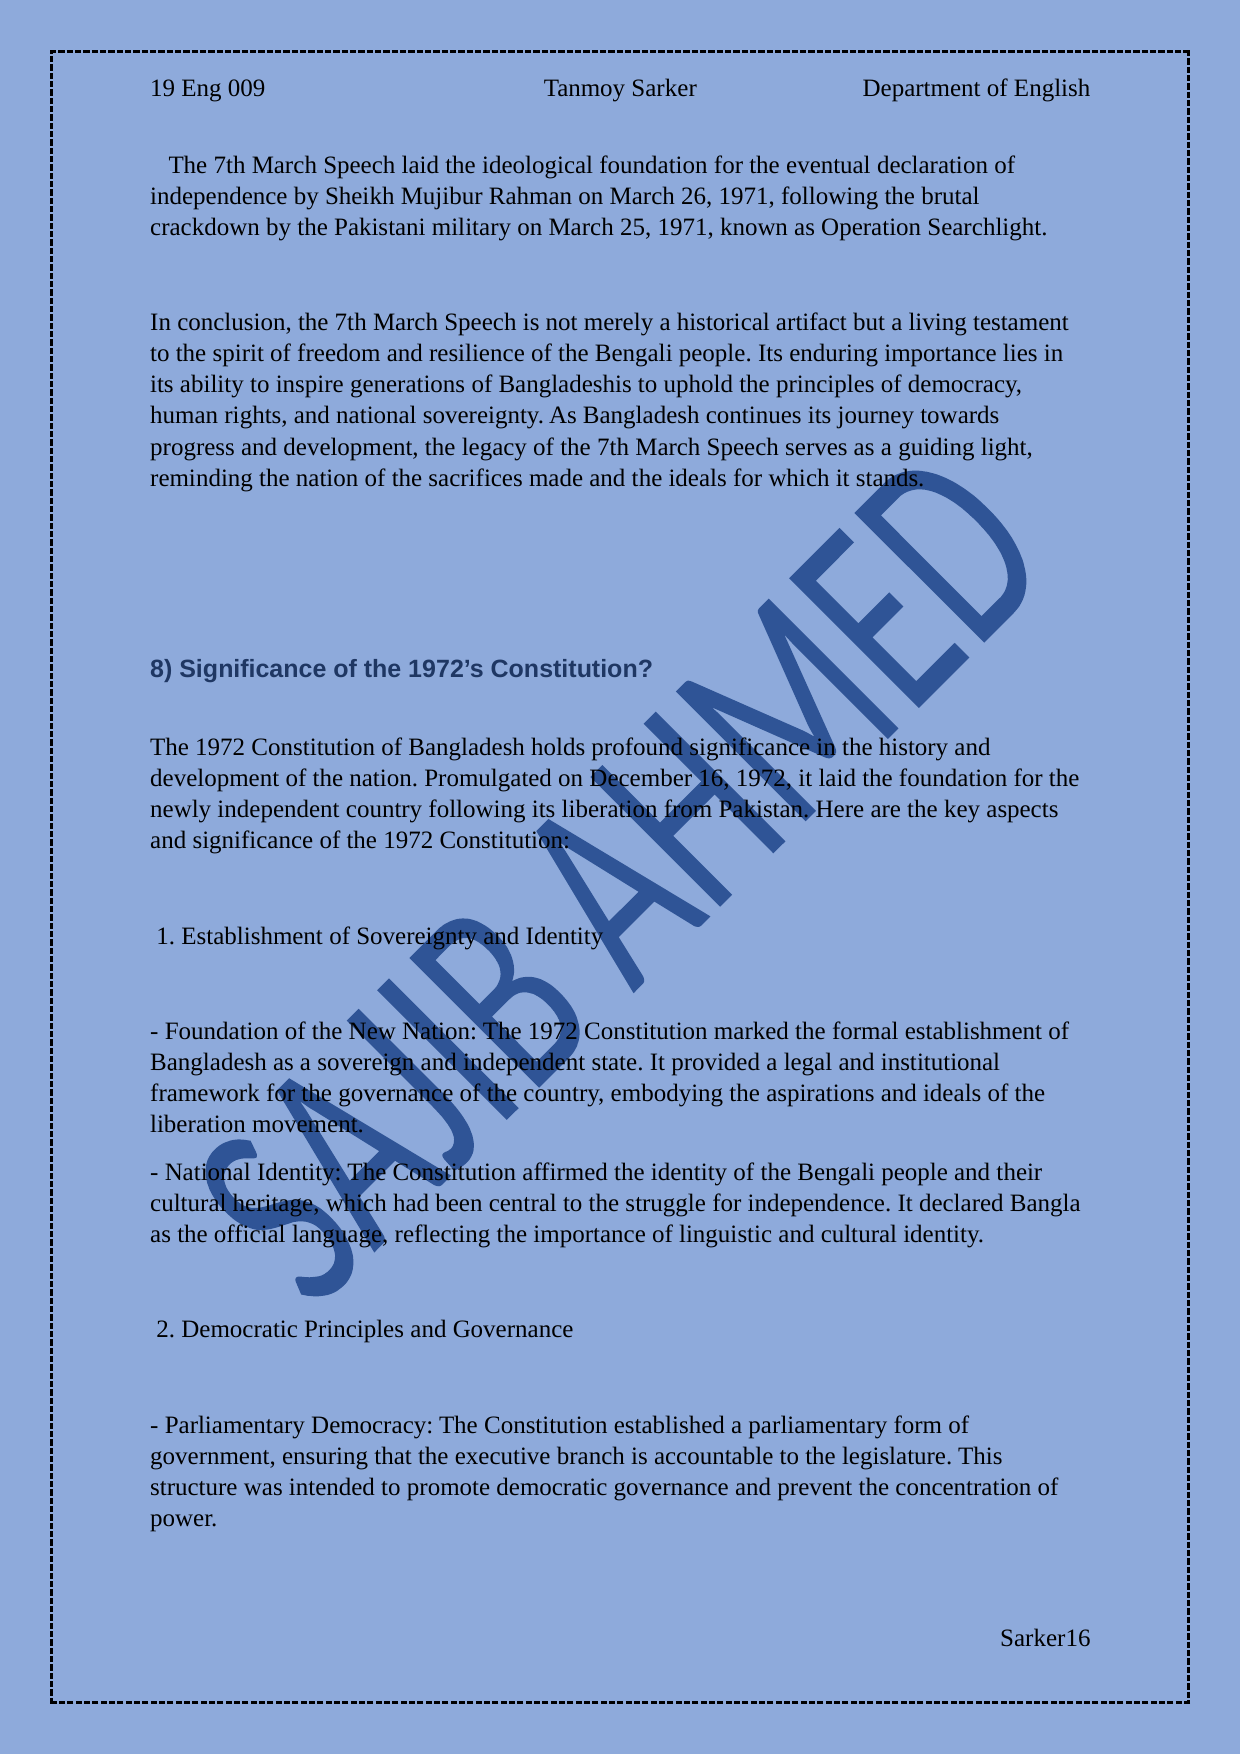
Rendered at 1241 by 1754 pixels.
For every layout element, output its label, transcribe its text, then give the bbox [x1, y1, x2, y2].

text - Parliamentary Democracy: The Constitution established a parliamentary form of government, ensuring that the executive branch is accountable to the legislature. This structure was intended to promote democratic governance and prevent the concentration of power. [150, 1410, 1090, 1532]
text 1. Establishment of Sovereignty and Identity [150, 921, 1090, 949]
text 2. Democratic Principles and Governance [150, 1314, 1090, 1343]
text - National Identity: The Constitution affirmed the identity of the Bengali people and their cultural heritage, which had been central to the struggle for independence. It declared Bangla as the official language, reflecting the importance of linguistic and cultural identity. [150, 1157, 1090, 1248]
subtitle 8) Significance of the 1972’s Constitution? [150, 653, 1090, 682]
text The 1972 Constitution of Bangladesh holds profound significance in the history and development of the nation. Promulgated on December 16, 1972, it laid the foundation for the newly independent country following its liberation from Pakistan. Here are the key aspects and significance of the 1972 Constitution: [150, 732, 1090, 854]
text In conclusion, the 7th March Speech is not merely a historical artifact but a living testament to the spirit of freedom and resilience of the Bengali people. Its enduring importance lies in its ability to inspire generations of Bangladeshis to uphold the principles of democracy, human rights, and national sovereignty. As Bangladesh continues its journey towards progress and development, the legacy of the 7th March Speech serves as a guiding light, reminding the nation of the sacrifices made and the ideals for which it stands. [150, 307, 1090, 491]
text The 7th March Speech laid the ideological foundation for the eventual declaration of independence by Sheikh Mujibur Rahman on March 26, 1971, following the brutal crackdown by the Pakistani military on March 25, 1971, known as Operation Searchlight. [150, 150, 1090, 241]
text - Foundation of the New Nation: The 1972 Constitution marked the formal establishment of Bangladesh as a sovereign and independent state. It provided a legal and institutional framework for the governance of the country, embodying the aspirations and ideals of the liberation movement. [150, 1016, 1090, 1138]
